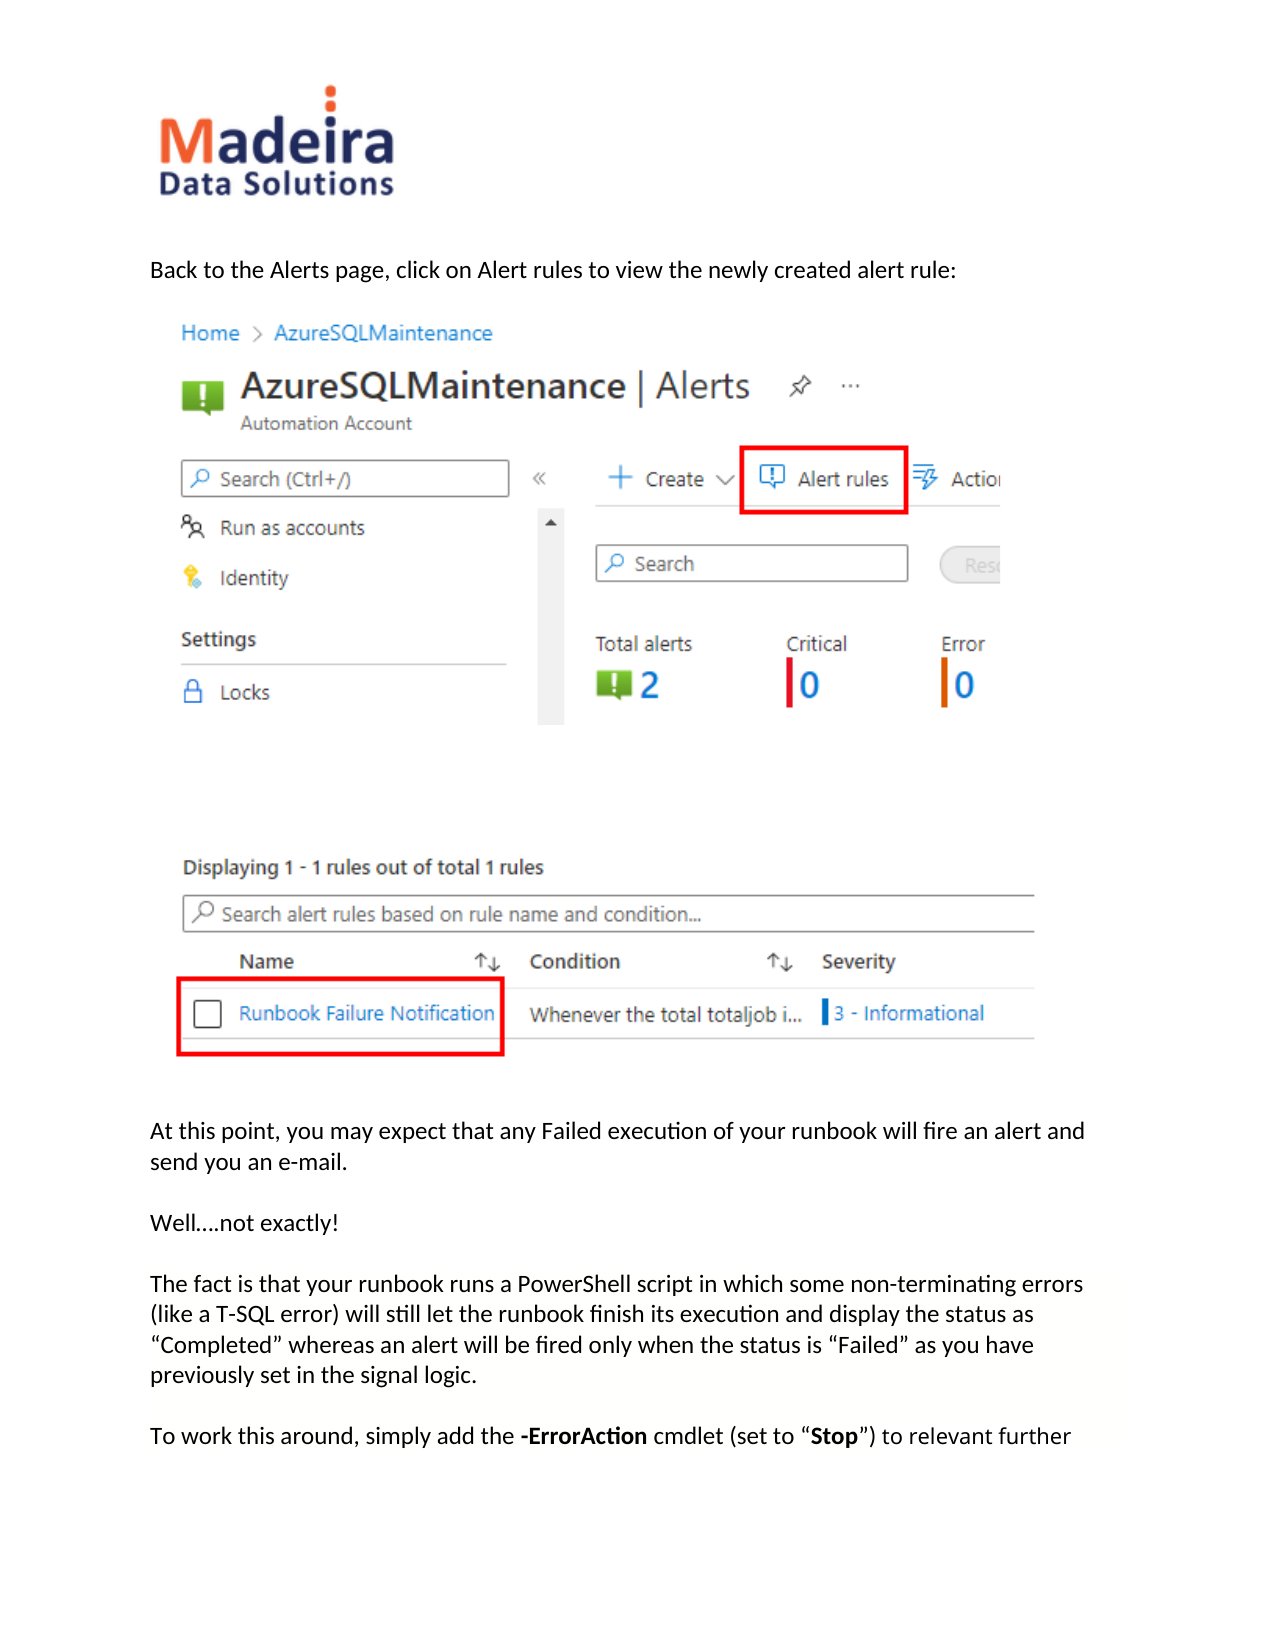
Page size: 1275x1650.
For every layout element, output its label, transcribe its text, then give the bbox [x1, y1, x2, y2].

text Back to the Alerts page, click on Alert rules to view the newly created alert rule: [150, 254, 1125, 284]
text At this point, you may expect that any Failed execution of your runbook will fire an alert and send you an e-mail. [150, 1115, 1125, 1176]
picture [150, 816, 1035, 1085]
picture [150, 75, 408, 224]
picture [150, 315, 1001, 725]
text Well….not exactly! [150, 1207, 1125, 1237]
